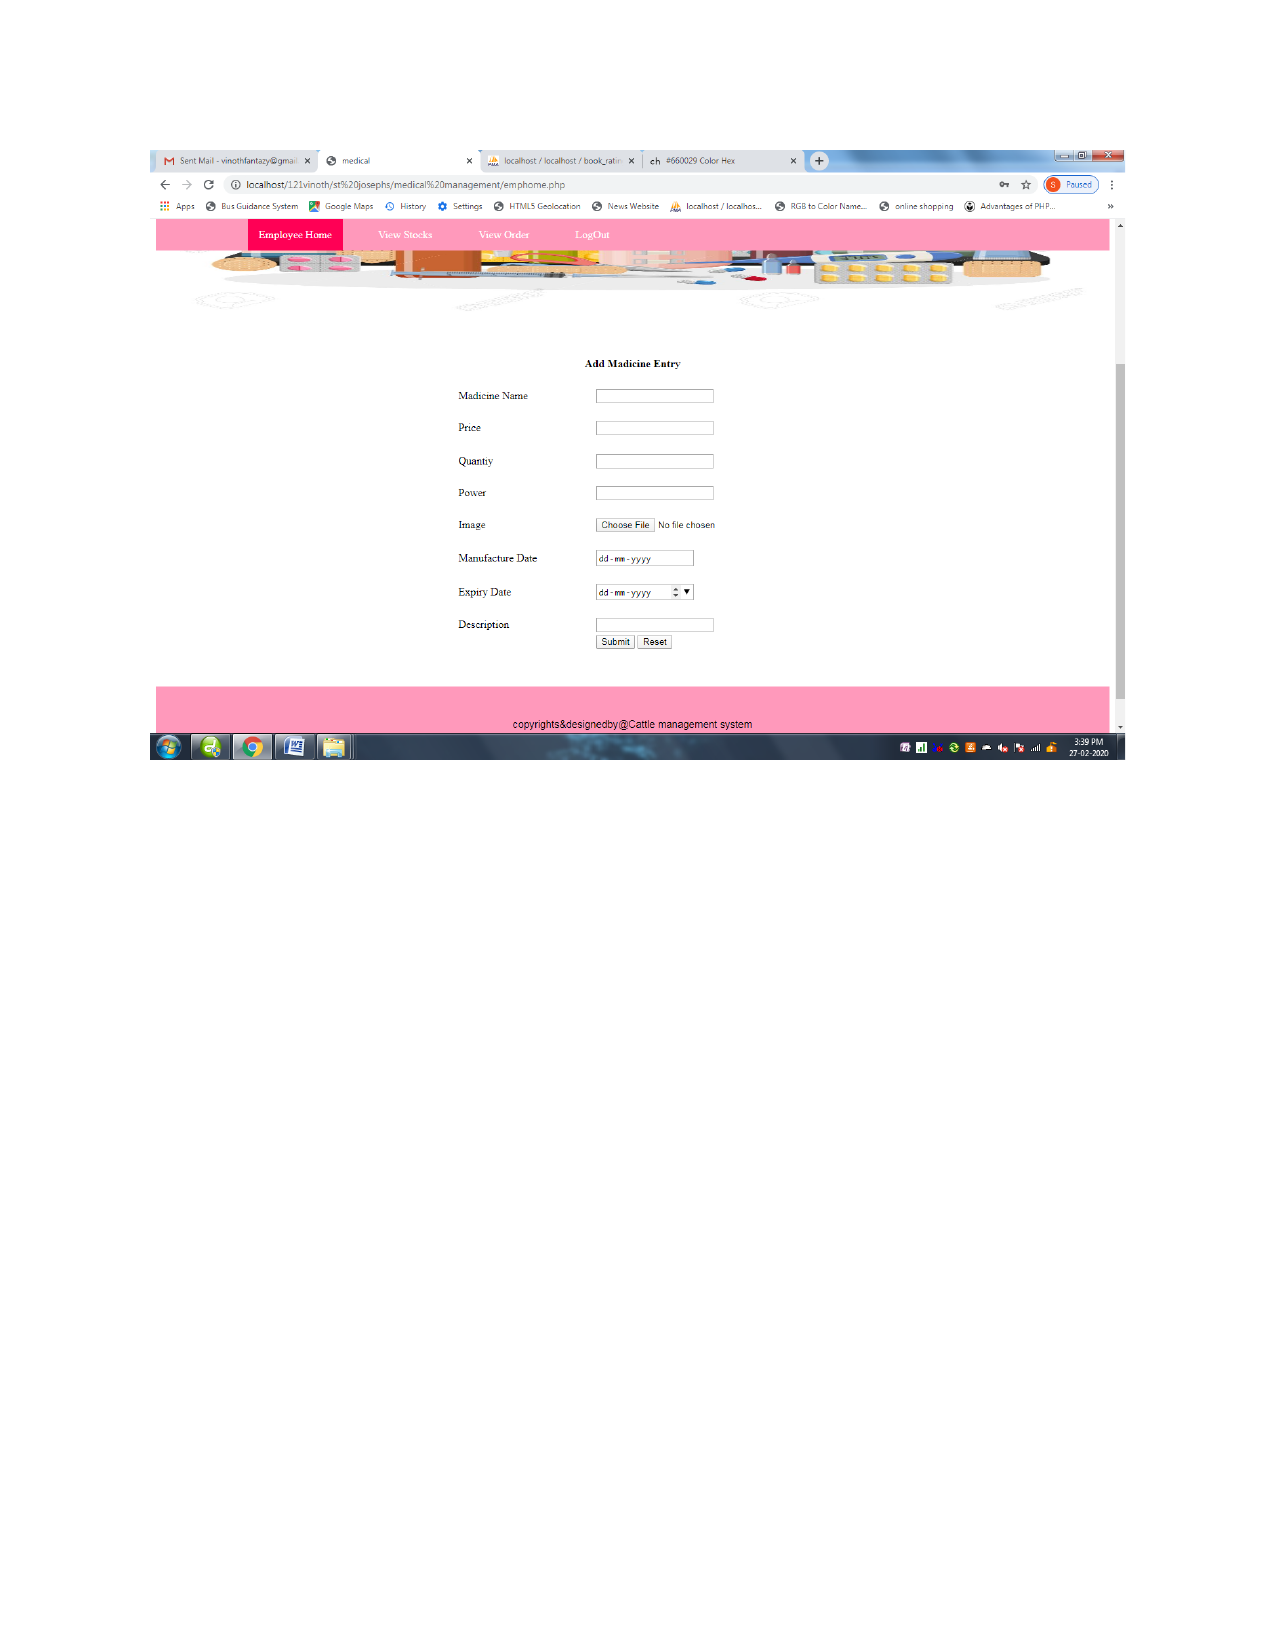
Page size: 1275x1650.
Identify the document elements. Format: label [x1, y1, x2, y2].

picture [150, 150, 1125, 760]
